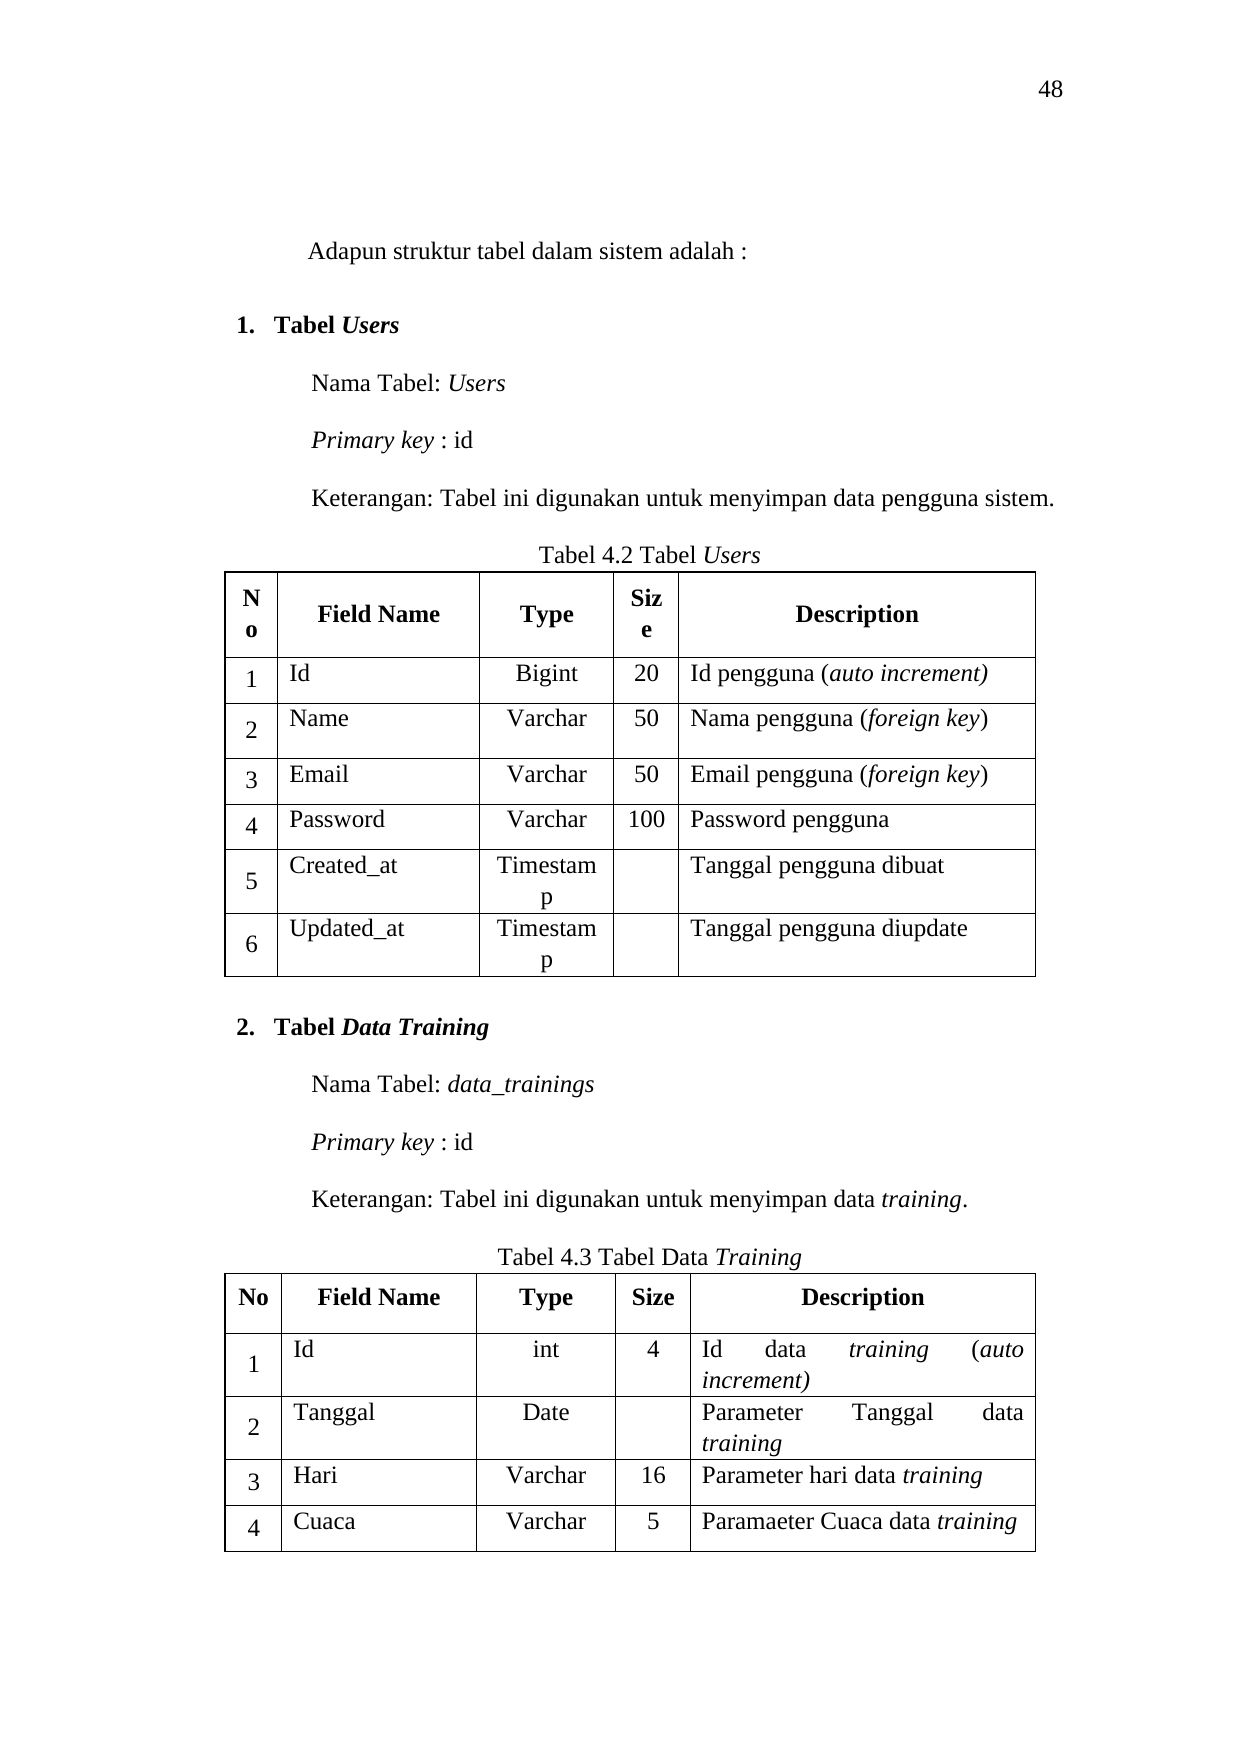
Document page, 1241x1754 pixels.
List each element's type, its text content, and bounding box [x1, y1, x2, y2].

subtitle Tabel Users [236, 310, 1063, 339]
table_header No [226, 1274, 281, 1333]
table_cell 50 [614, 759, 678, 803]
list Tabel 4.3 Tabel Data Training [236, 1242, 1063, 1271]
table_cell 2 [226, 704, 277, 758]
table_cell [614, 850, 678, 912]
table_cell Tanggal pengguna dibuat [679, 850, 1035, 912]
list Tabel 4.2 Tabel Users [236, 540, 1063, 569]
table_header Description [679, 573, 1035, 657]
table_header No [226, 573, 277, 657]
table_cell 5 [616, 1506, 690, 1551]
table_header Type [477, 1274, 615, 1333]
table_cell 4 [226, 805, 277, 849]
table_cell [614, 914, 678, 976]
table_cell Nama pengguna (foreign key) [679, 704, 1035, 758]
table_cell Varchar [480, 704, 613, 758]
table_cell Created_at [278, 850, 479, 912]
table_cell 20 [614, 658, 678, 702]
table_cell Date [477, 1397, 615, 1459]
table_cell Id pengguna (auto increment) [679, 658, 1035, 702]
table_cell Id [278, 658, 479, 702]
table_cell 3 [226, 759, 277, 803]
table_cell Timestamp [480, 850, 613, 912]
table_header Description [691, 1274, 1035, 1333]
table_cell Tanggal [282, 1397, 476, 1459]
table_cell Bigint [480, 658, 613, 702]
table_cell 100 [614, 805, 678, 849]
text Primary key : id [236, 1127, 1063, 1156]
text Adapun struktur tabel dalam sistem adalah : [236, 236, 1063, 265]
table_header Field Name [282, 1274, 476, 1333]
table_cell 4 [616, 1334, 690, 1396]
table_header Size [616, 1274, 690, 1333]
text Nama Tabel: Users [236, 368, 1063, 397]
table_cell Email [278, 759, 479, 803]
table_cell Paramaeter Cuaca data training [691, 1506, 1035, 1551]
table_cell Varchar [480, 759, 613, 803]
table_cell 6 [226, 914, 277, 976]
table_cell Tanggal pengguna diupdate [679, 914, 1035, 976]
table_cell Email pengguna (foreign key) [679, 759, 1035, 803]
text Primary key : id [236, 425, 1063, 454]
table_cell 16 [616, 1460, 690, 1505]
table_cell Varchar [477, 1460, 615, 1505]
table_cell 4 [226, 1506, 281, 1551]
table_cell Cuaca [282, 1506, 476, 1551]
table_cell Name [278, 704, 479, 758]
table_cell 3 [226, 1460, 281, 1505]
table_cell Varchar [477, 1506, 615, 1551]
table_cell Password pengguna [679, 805, 1035, 849]
table_cell Updated_at [278, 914, 479, 976]
table_cell Parameter hari data training [691, 1460, 1035, 1505]
table_cell 2 [226, 1397, 281, 1459]
text Keterangan: Tabel ini digunakan untuk menyimpan data training. [236, 1184, 1063, 1213]
subtitle Tabel Data Training [236, 1012, 1063, 1041]
text Keterangan: Tabel ini digunakan untuk menyimpan data pengguna sistem. [236, 483, 1063, 512]
table_header Type [480, 573, 613, 657]
table_cell Parameter Tanggal data training [691, 1397, 1035, 1459]
table_cell int [477, 1334, 615, 1396]
table_cell 1 [226, 1334, 281, 1396]
table_cell Varchar [480, 805, 613, 849]
table_cell [616, 1397, 690, 1459]
table_cell Id [282, 1334, 476, 1396]
table_header Field Name [278, 573, 479, 657]
table_cell 50 [614, 704, 678, 758]
table_cell 5 [226, 850, 277, 912]
table_cell 1 [226, 658, 277, 702]
table_cell Id data training (auto increment) [691, 1334, 1035, 1396]
table_header Size [614, 573, 678, 657]
text Nama Tabel: data_trainings [236, 1069, 1063, 1098]
table_cell Password [278, 805, 479, 849]
table_cell Timestamp [480, 914, 613, 976]
table_cell Hari [282, 1460, 476, 1505]
